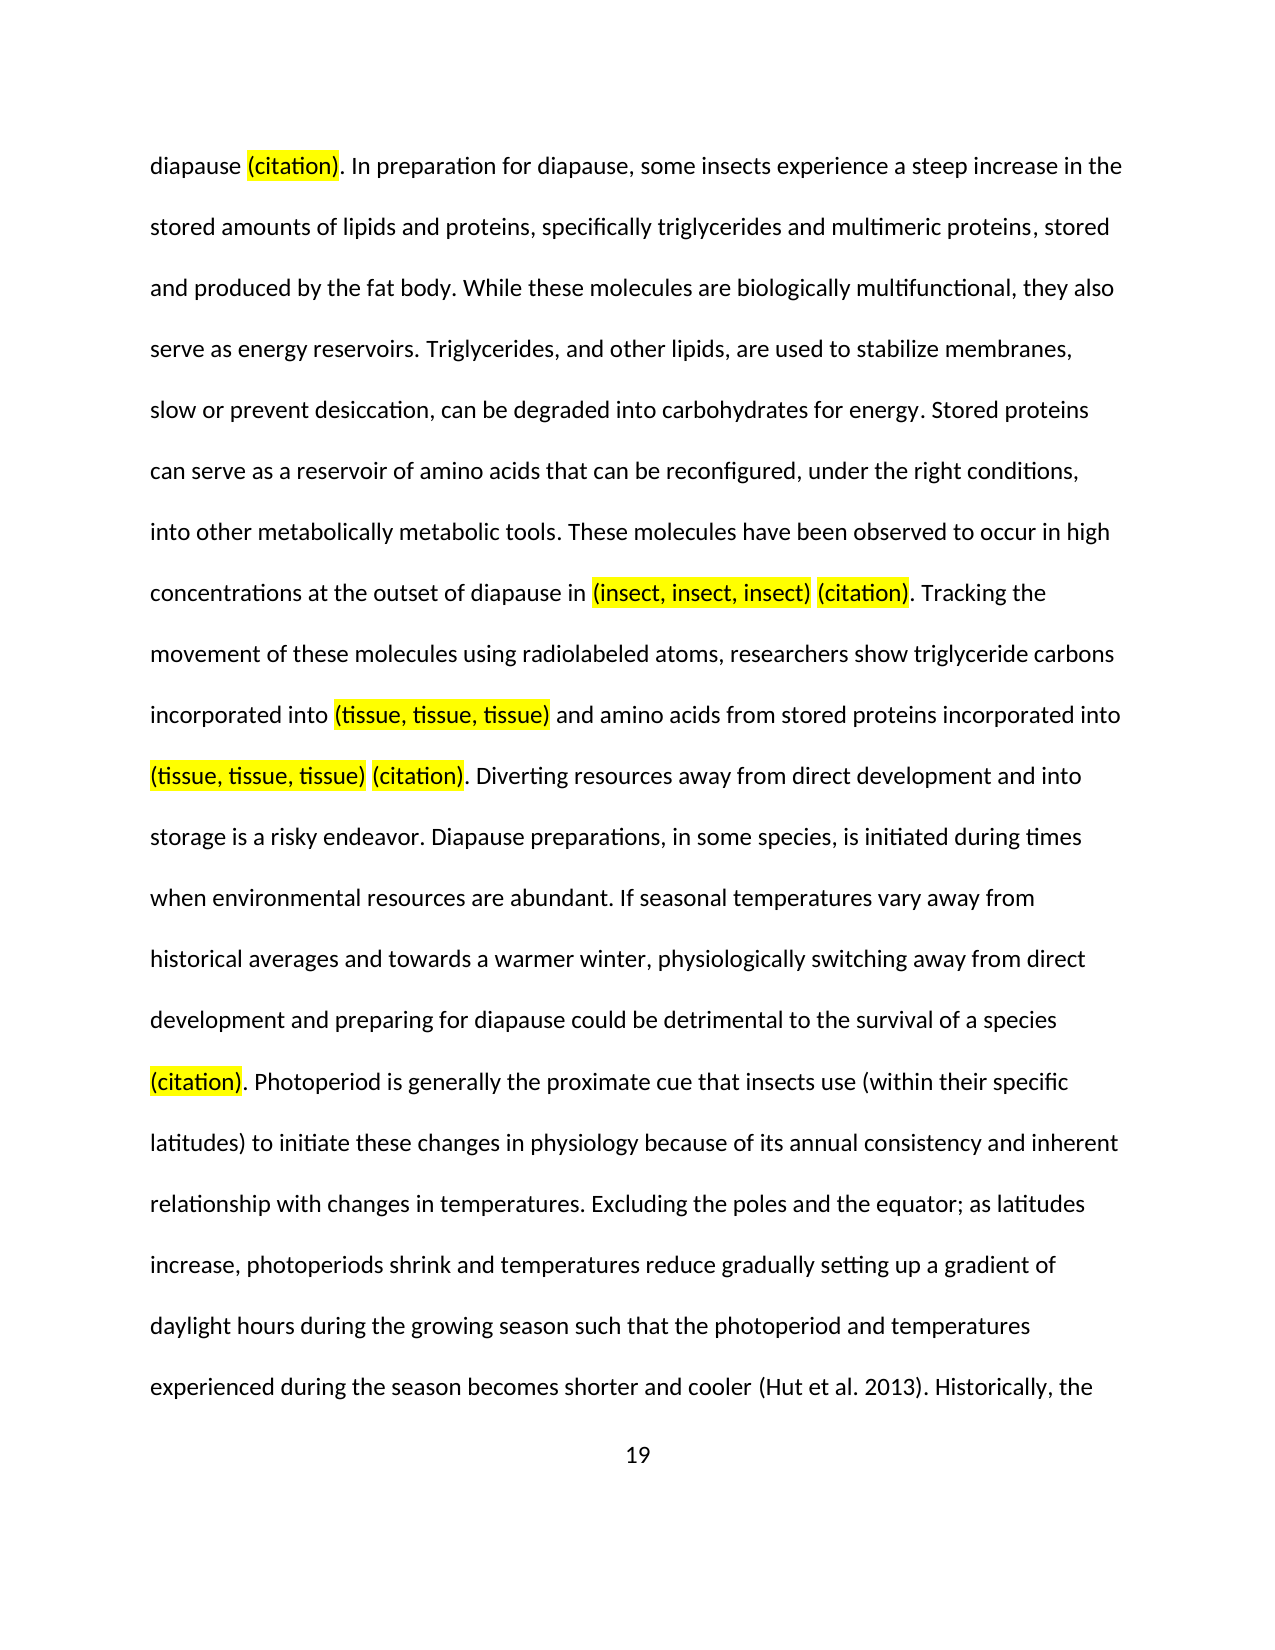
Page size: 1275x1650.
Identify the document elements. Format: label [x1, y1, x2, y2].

text [150, 150, 1125, 1401]
